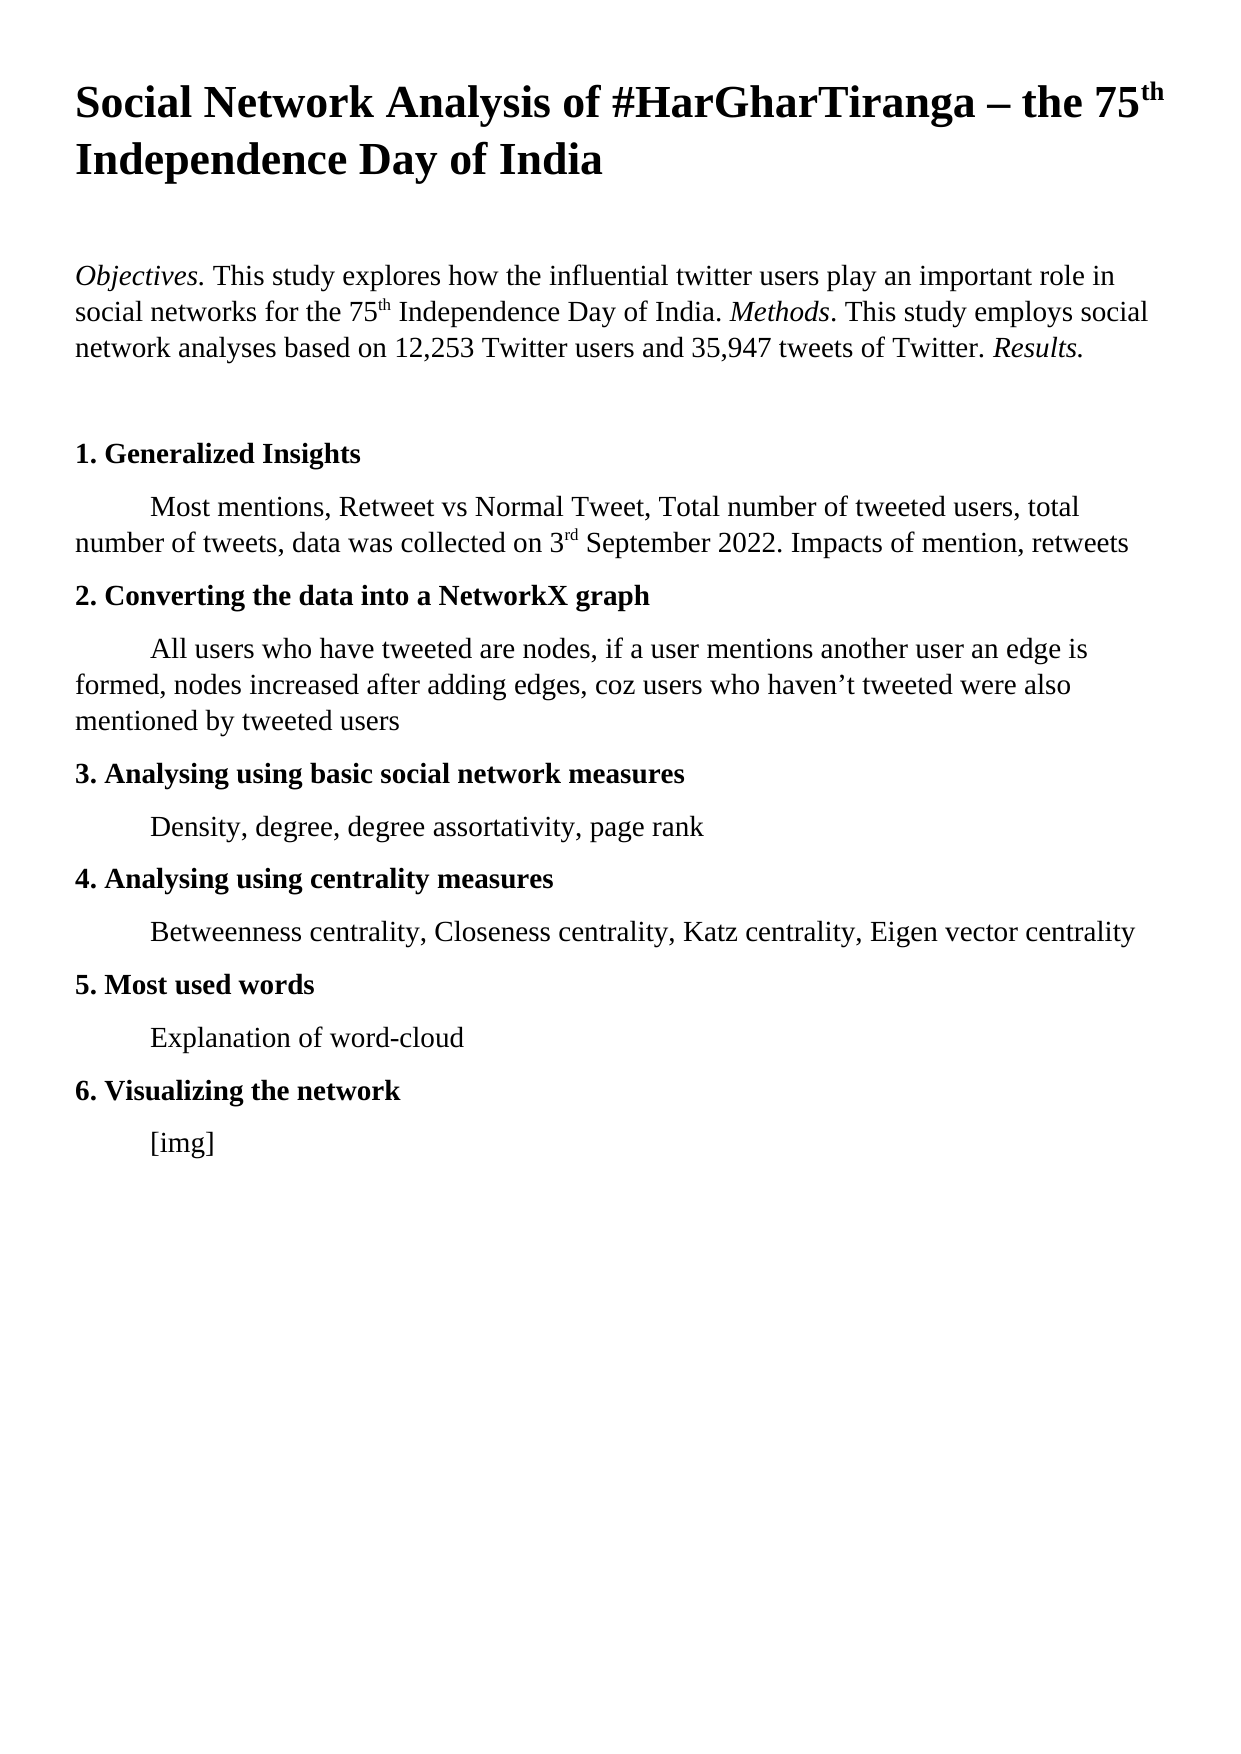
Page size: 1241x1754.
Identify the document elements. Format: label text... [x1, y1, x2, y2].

text All users who have tweeted are nodes, if a user mentions another user an edge is formed, nodes increased after adding edges, coz users who haven’t tweeted were also mentioned by tweeted users [75, 631, 1165, 737]
text [img] [75, 1126, 1165, 1159]
text 3. Analysing using basic social network measures [75, 756, 1165, 789]
text 1. Generalized Insights [75, 436, 1165, 470]
text Objectives. This study explores how the influential twitter users play an important role in social networks for the 75th Independence Day of India. Methods. This study employs social network analyses based on 12,253 Twitter users and 35,947 tweets of Twitter. Results. [75, 258, 1165, 364]
text 5. Most used words [75, 967, 1165, 1001]
text 4. Analysing using centrality measures [75, 861, 1165, 895]
text Most mentions, Retweet vs Normal Tweet, Total number of tweeted users, total number of tweets, data was collected on 3rd September 2022. Impacts of mention, retweets [75, 489, 1165, 559]
text Explanation of word-cloud [75, 1020, 1165, 1053]
text 6. Visualizing the network [75, 1073, 1165, 1106]
text Betweenness centrality, Closeness centrality, Katz centrality, Eigen vector centrality [75, 914, 1165, 948]
text Social Network Analysis of #HarGharTiranga – the 75th Independence Day of India [75, 75, 1165, 184]
text Density, degree, degree assortativity, page rank [75, 809, 1165, 842]
text 2. Converting the data into a NetworkX graph [75, 578, 1165, 611]
